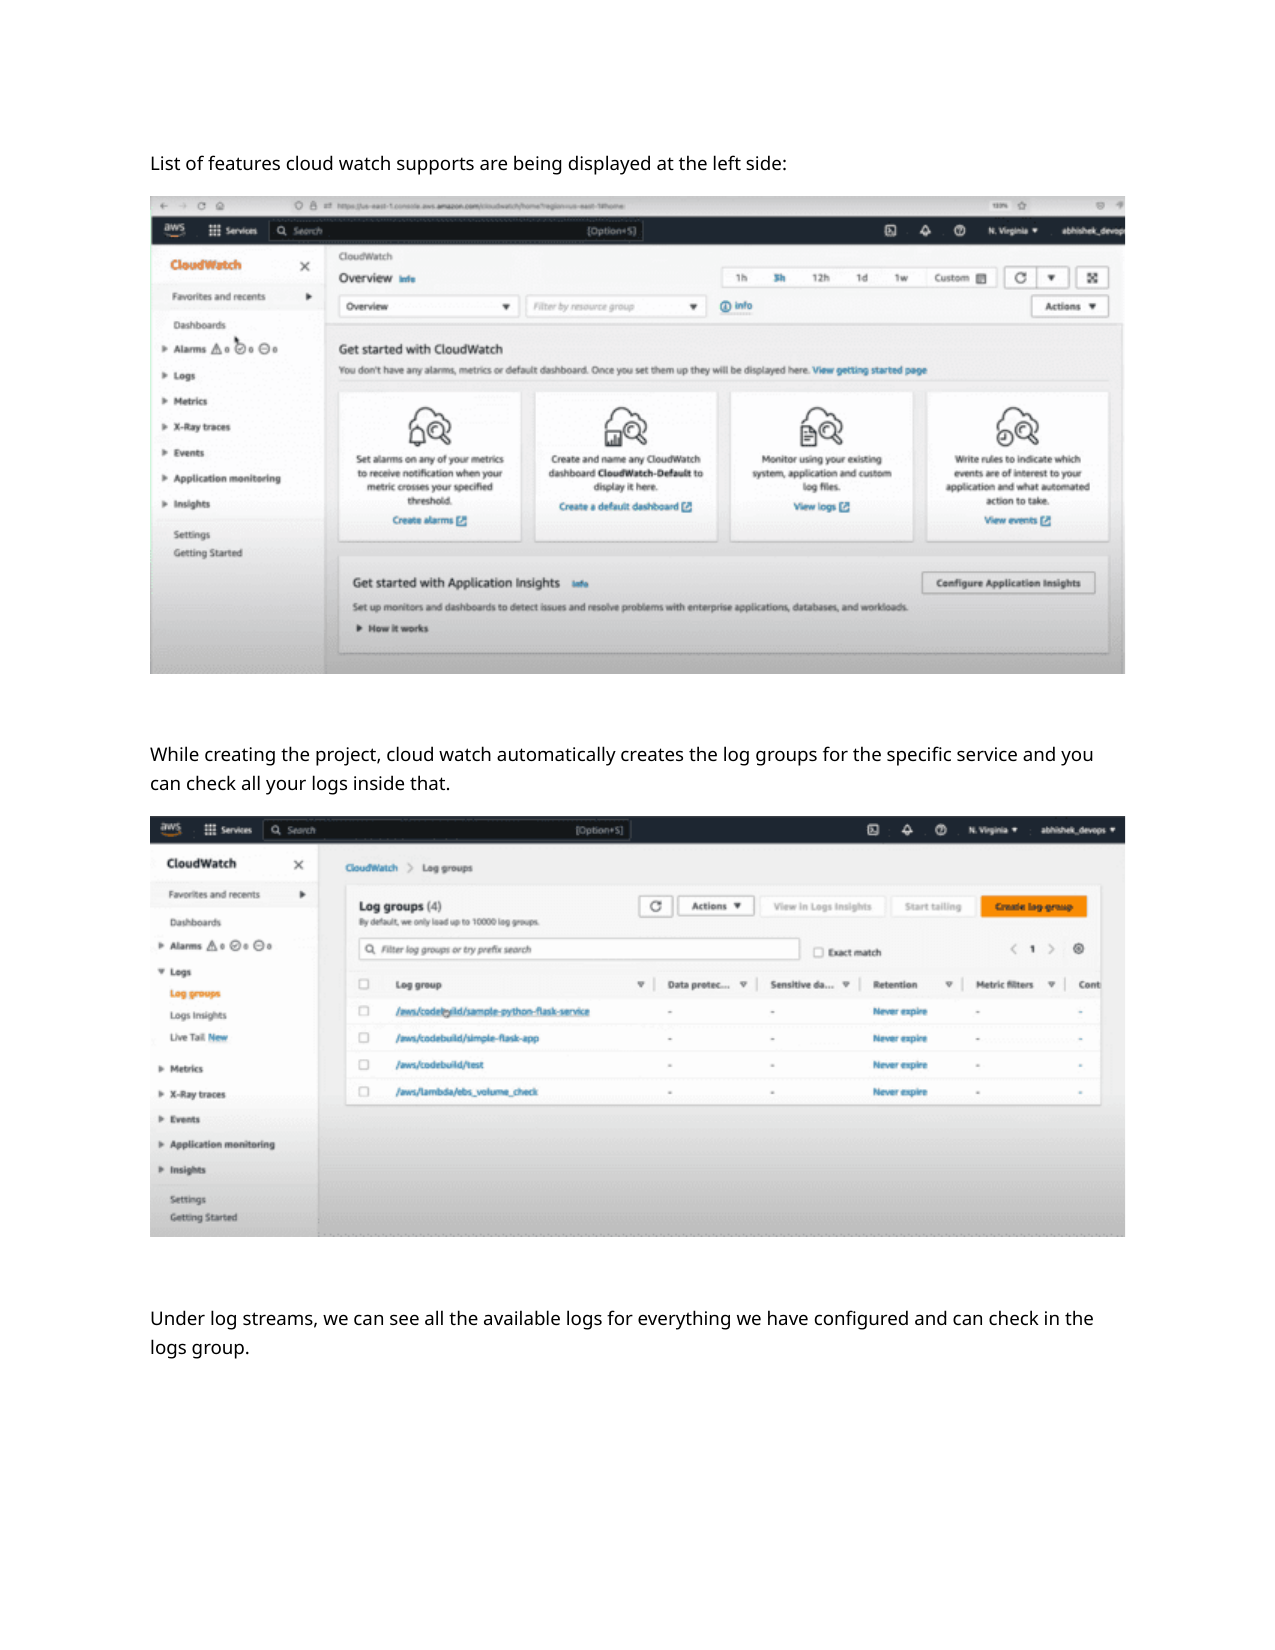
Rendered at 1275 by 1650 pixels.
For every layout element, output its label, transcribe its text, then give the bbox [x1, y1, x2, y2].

picture [150, 816, 1125, 1237]
picture [150, 196, 1125, 674]
text While creating the project, cloud watch automatically creates the log groups for the specific service and you can check all your logs inside that. [150, 741, 1125, 796]
text List of features cloud watch supports are being displayed at the left side: [150, 150, 1125, 176]
text Under log streams, we can see all the available logs for everything we have configured and can check in the logs group. [150, 1305, 1125, 1359]
